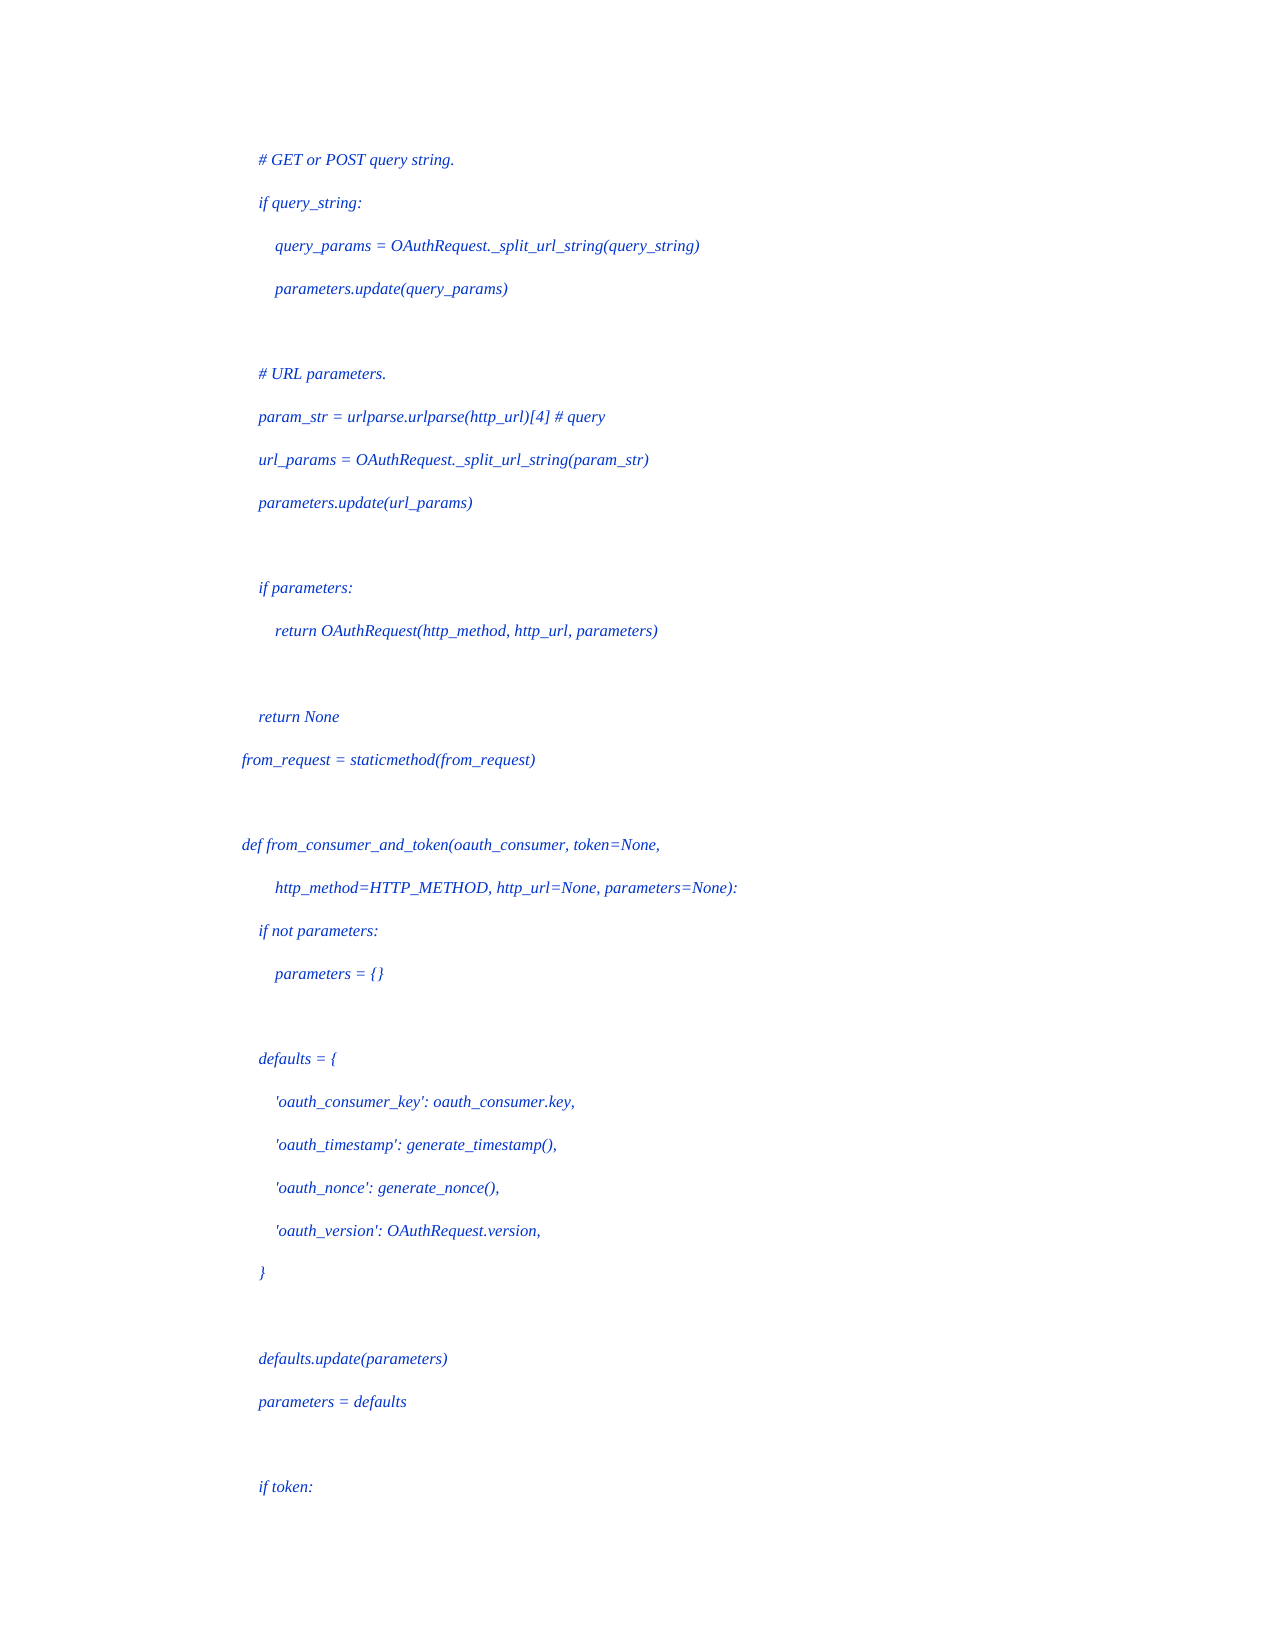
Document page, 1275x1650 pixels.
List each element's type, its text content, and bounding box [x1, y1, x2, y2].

text return None [225, 707, 1125, 726]
text if parameters: [225, 578, 1125, 597]
text if not parameters: [225, 921, 1125, 940]
text # GET or POST query string. [225, 150, 1125, 169]
text defaults.update(parameters) [225, 1349, 1125, 1368]
text http_method=HTTP_METHOD, http_url=None, parameters=None): [225, 878, 1125, 897]
text 'oauth_timestamp': generate_timestamp(), [225, 1135, 1125, 1154]
text parameters = {} [225, 963, 1125, 983]
text parameters = defaults [225, 1392, 1125, 1411]
text } [225, 1263, 1125, 1282]
text 'oauth_consumer_key': oauth_consumer.key, [225, 1092, 1125, 1111]
text # URL parameters. [225, 364, 1125, 383]
text def from_consumer_and_token(oauth_consumer, token=None, [225, 835, 1125, 854]
text defaults = { [225, 1049, 1125, 1068]
text return OAuthRequest(http_method, http_url, parameters) [225, 621, 1125, 640]
text 'oauth_version': OAuthRequest.version, [225, 1220, 1125, 1239]
text from_request = staticmethod(from_request) [225, 749, 1125, 768]
text url_params = OAuthRequest._split_url_string(param_str) [225, 450, 1125, 469]
text param_str = urlparse.urlparse(http_url)[4] # query [225, 407, 1125, 426]
text query_params = OAuthRequest._split_url_string(query_string) [225, 236, 1125, 255]
text if query_string: [225, 193, 1125, 212]
text parameters.update(query_params) [225, 278, 1125, 298]
text parameters.update(url_params) [225, 492, 1125, 512]
text if token: [225, 1477, 1125, 1496]
text 'oauth_nonce': generate_nonce(), [225, 1177, 1125, 1197]
